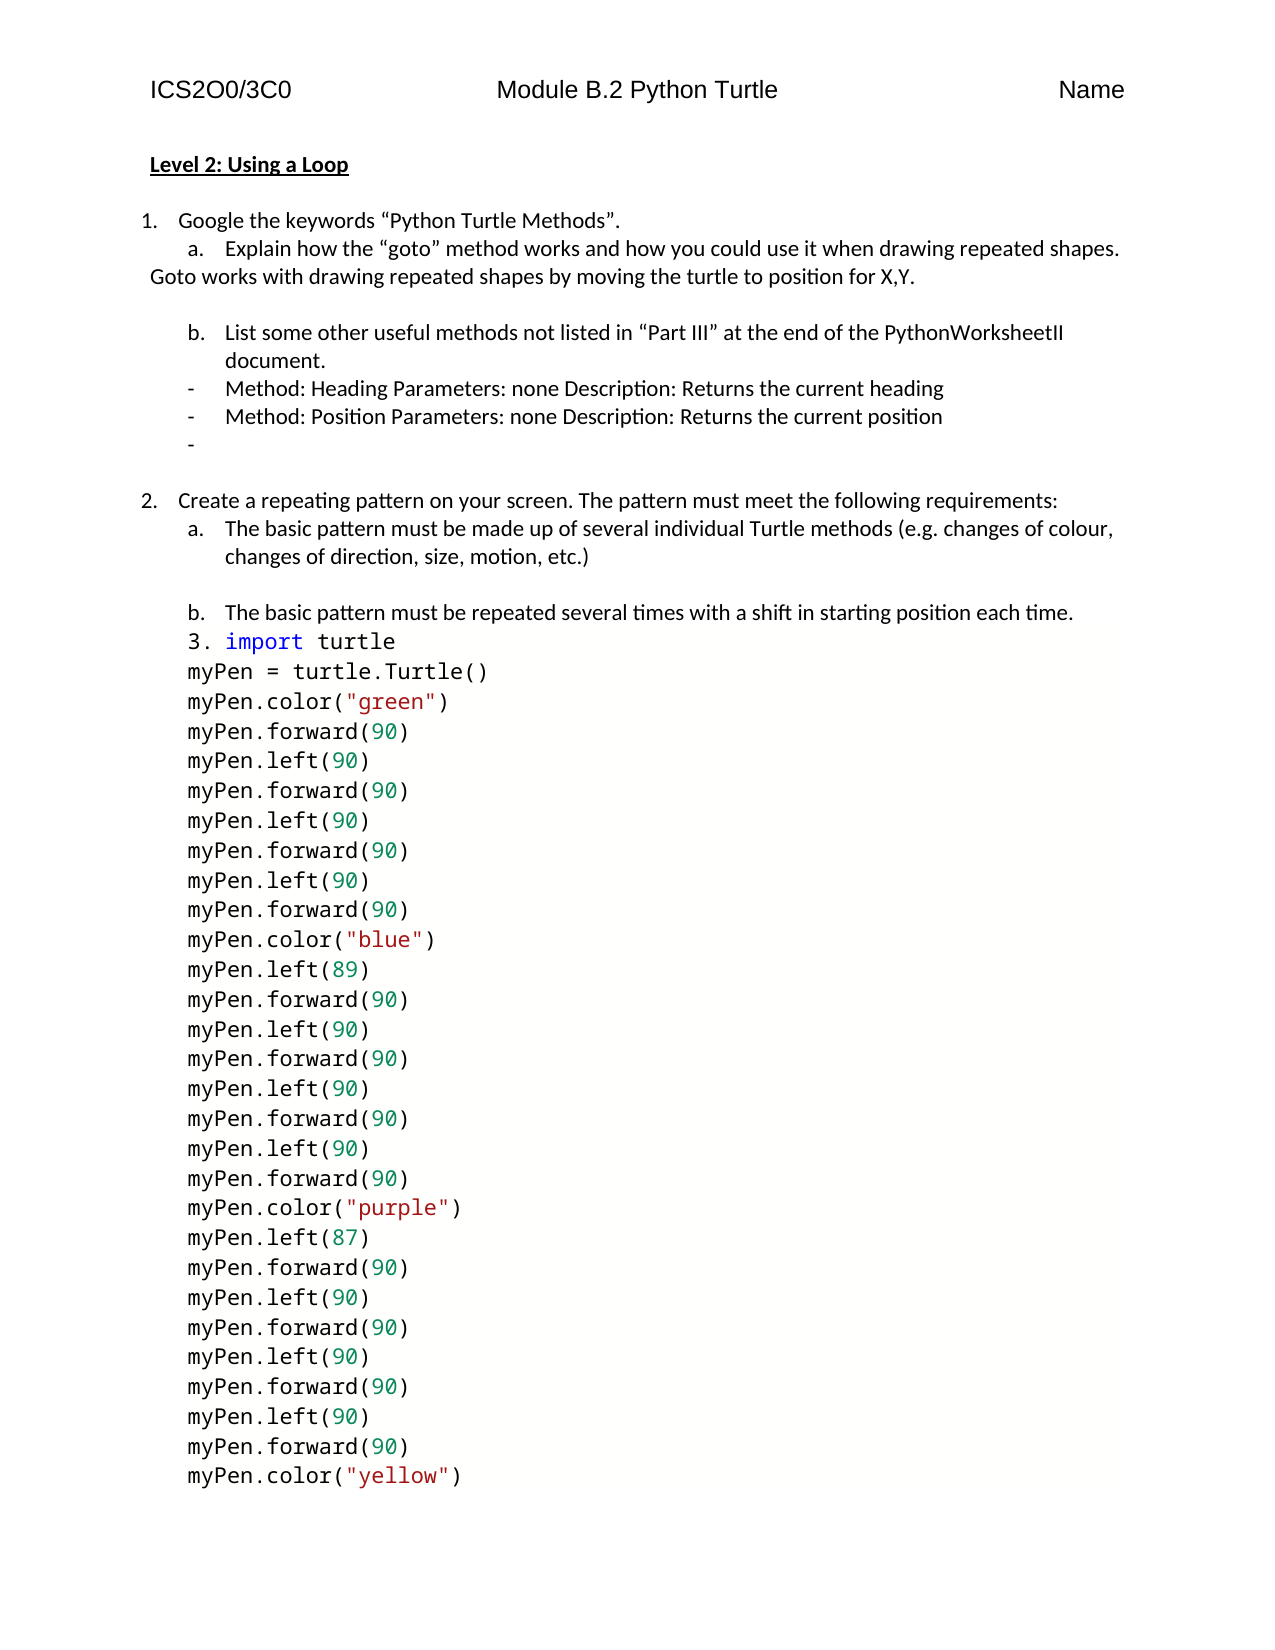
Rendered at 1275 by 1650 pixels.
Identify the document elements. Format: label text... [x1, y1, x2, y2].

text myPen.forward(90) [187, 1371, 1125, 1401]
text myPen.forward(90) [187, 984, 1125, 1014]
text myPen.left(90) [187, 1014, 1125, 1043]
list The basic pattern must be made up of several individual Turtle methods (e.g. changes of colour, changes of direction, size, motion, etc.) [187, 514, 1125, 570]
text myPen.left(90) [187, 1401, 1125, 1431]
text myPen.forward(90) [187, 1103, 1125, 1133]
list List some other useful methods not listed in “Part III” at the end of the PythonWorksheetII document. [187, 318, 1125, 374]
text myPen.forward(90) [187, 1163, 1125, 1192]
list The basic pattern must be repeated several times with a shift in starting position each time. [187, 598, 1125, 626]
text myPen.left(90) [187, 1073, 1125, 1103]
text myPen.forward(90) [187, 894, 1125, 924]
text myPen.color("purple") [187, 1192, 1125, 1222]
text myPen.left(90) [187, 865, 1125, 894]
list import turtle [187, 626, 1125, 656]
text Goto works with drawing repeated shapes by moving the turtle to position for X,Y. [150, 262, 1125, 290]
text Level 2: Using a Loop [150, 150, 1125, 178]
list Method: Position Parameters: none Description: Returns the current position [187, 402, 1125, 430]
text myPen.forward(90) [187, 1431, 1125, 1461]
list Create a repeating pattern on your screen. The pattern must meet the following requirements: [141, 486, 1125, 514]
text myPen.left(90) [187, 746, 1125, 775]
list Google the keywords “Python Turtle Methods”. [141, 206, 1125, 234]
text myPen.color("green") [187, 686, 1125, 716]
text myPen = turtle.Turtle() [187, 656, 1125, 686]
text myPen.left(90) [187, 1133, 1125, 1163]
text myPen.forward(90) [187, 716, 1125, 746]
list Explain how the “goto” method works and how you could use it when drawing repeated shapes. [187, 234, 1125, 262]
text myPen.left(90) [187, 1282, 1125, 1312]
text myPen.forward(90) [187, 1252, 1125, 1282]
text myPen.forward(90) [187, 775, 1125, 805]
text myPen.color("yellow") [187, 1461, 1125, 1490]
text myPen.forward(90) [187, 1043, 1125, 1073]
text myPen.left(87) [187, 1222, 1125, 1252]
text myPen.forward(90) [187, 835, 1125, 865]
text myPen.left(90) [187, 805, 1125, 835]
text myPen.left(90) [187, 1341, 1125, 1371]
text myPen.left(89) [187, 954, 1125, 984]
text myPen.color("blue") [187, 924, 1125, 954]
list Method: Heading Parameters: none Description: Returns the current heading [187, 374, 1125, 402]
text myPen.forward(90) [187, 1312, 1125, 1341]
